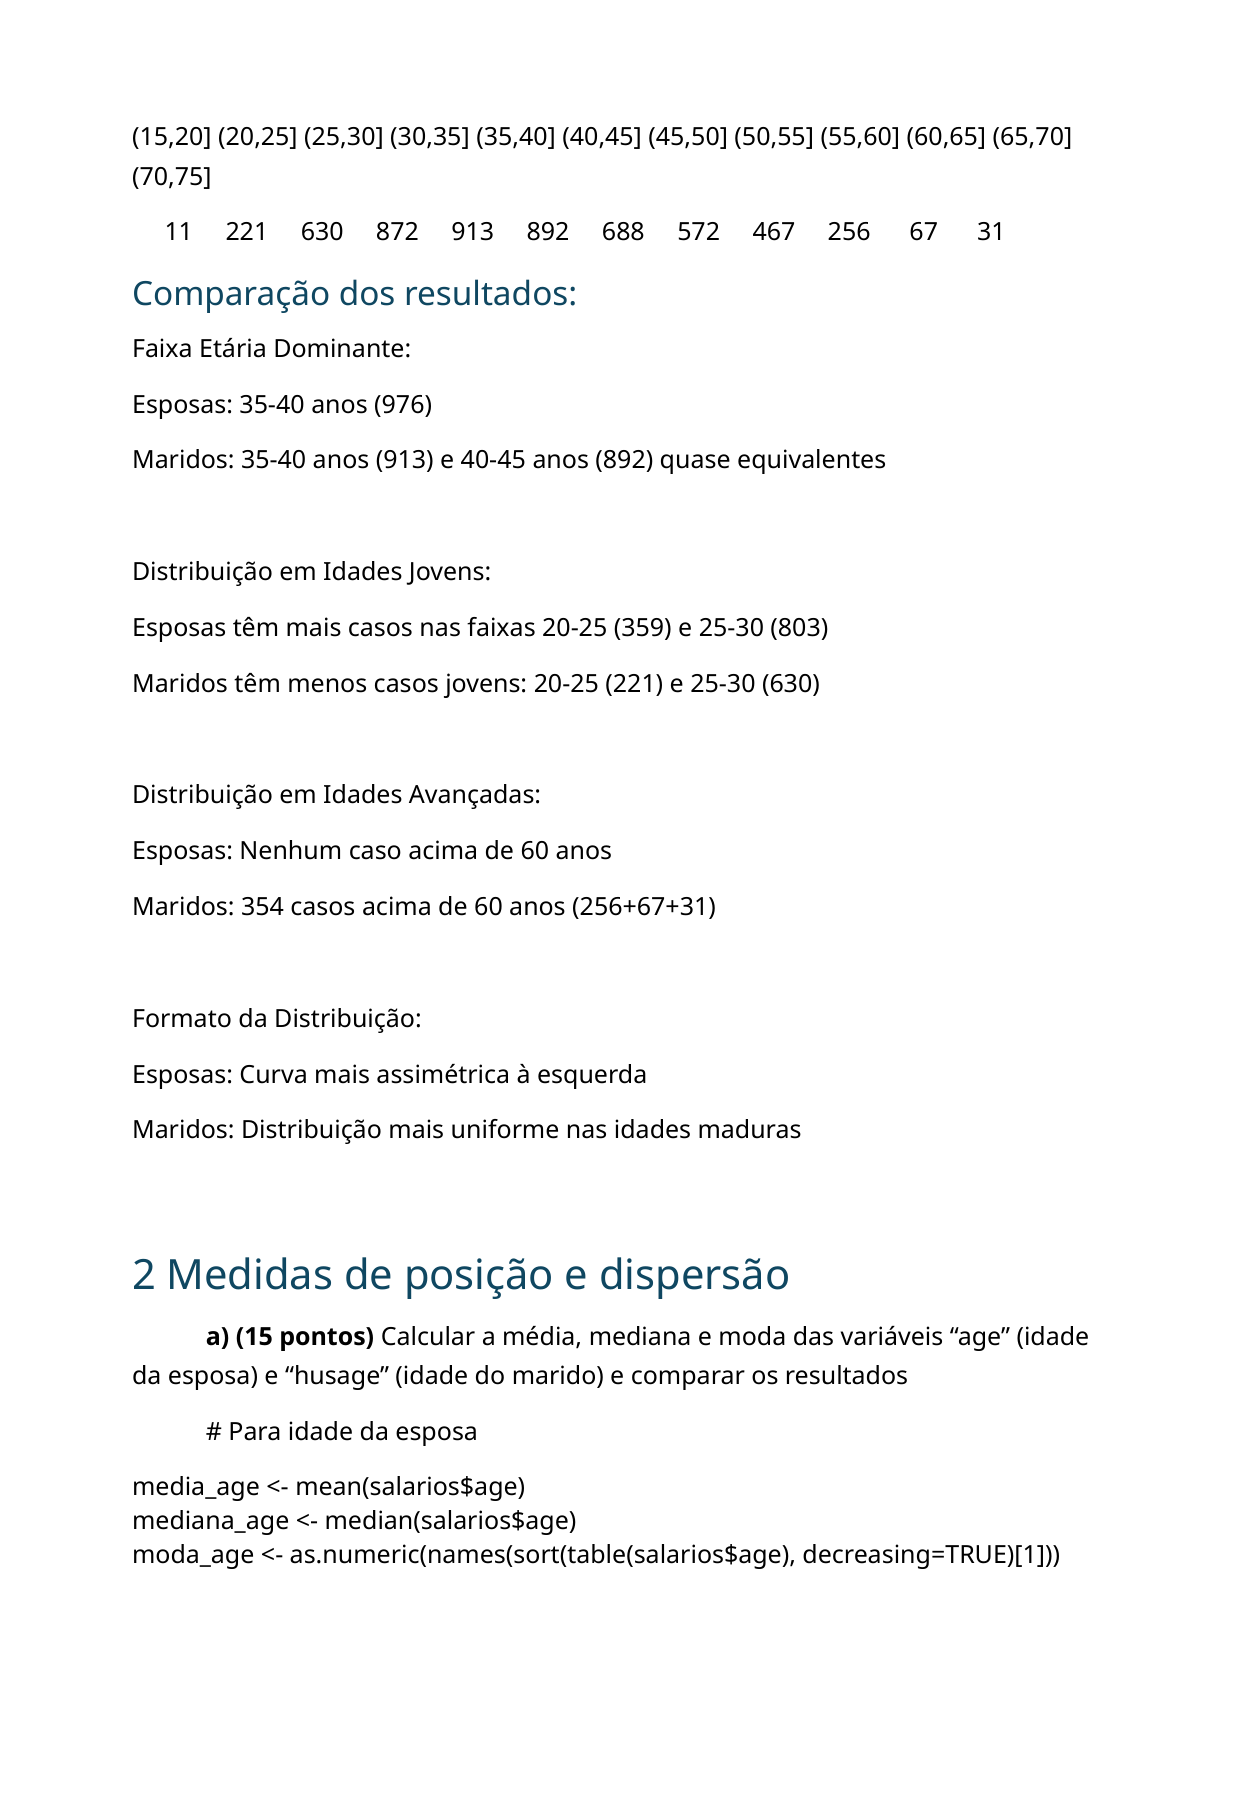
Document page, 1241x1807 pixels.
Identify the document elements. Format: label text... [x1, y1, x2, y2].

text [132, 119, 1106, 192]
text Maridos têm menos casos jovens: 20-25 (221) e 25-30 (630) [132, 665, 1106, 699]
list a) (15 pontos) Calcular a média, mediana e moda das variáveis “age” (idade da esposa) e “husage” (idade do marido) e comparar os resultados [132, 1318, 1106, 1391]
text Maridos: 354 casos acima de 60 anos (256+67+31) [132, 889, 1106, 923]
text moda_age <- as.numeric(names(sort(table(salarios$age), decreasing=TRUE)[1])) [132, 1537, 1106, 1571]
text 11 221 630 872 913 892 688 572 467 256 67 31 [132, 214, 1106, 248]
subtitle Comparação dos resultados: [132, 270, 1106, 315]
text Distribuição em Idades Jovens: [132, 554, 1106, 588]
text Maridos: 35-40 anos (913) e 40-45 anos (892) quase equivalentes [132, 442, 1106, 476]
text Faixa Etária Dominante: [132, 330, 1106, 364]
text Esposas: 35-40 anos (976) [132, 386, 1106, 420]
list # Para idade da esposa [132, 1413, 1106, 1447]
text Esposas têm mais casos nas faixas 20-25 (359) e 25-30 (803) [132, 609, 1106, 644]
text Esposas: Nenhum caso acima de 60 anos [132, 833, 1106, 867]
text Formato da Distribuição: [132, 1000, 1106, 1034]
subtitle 2 Medidas de posição e dispersão [132, 1244, 1106, 1301]
text Esposas: Curva mais assimétrica à esquerda [132, 1056, 1106, 1090]
text Distribuição em Idades Avançadas: [132, 777, 1106, 811]
text Maridos: Distribuição mais uniforme nas idades maduras [132, 1112, 1106, 1146]
text mediana_age <- median(salarios$age) [132, 1503, 1106, 1537]
text media_age <- mean(salarios$age) [132, 1469, 1106, 1503]
